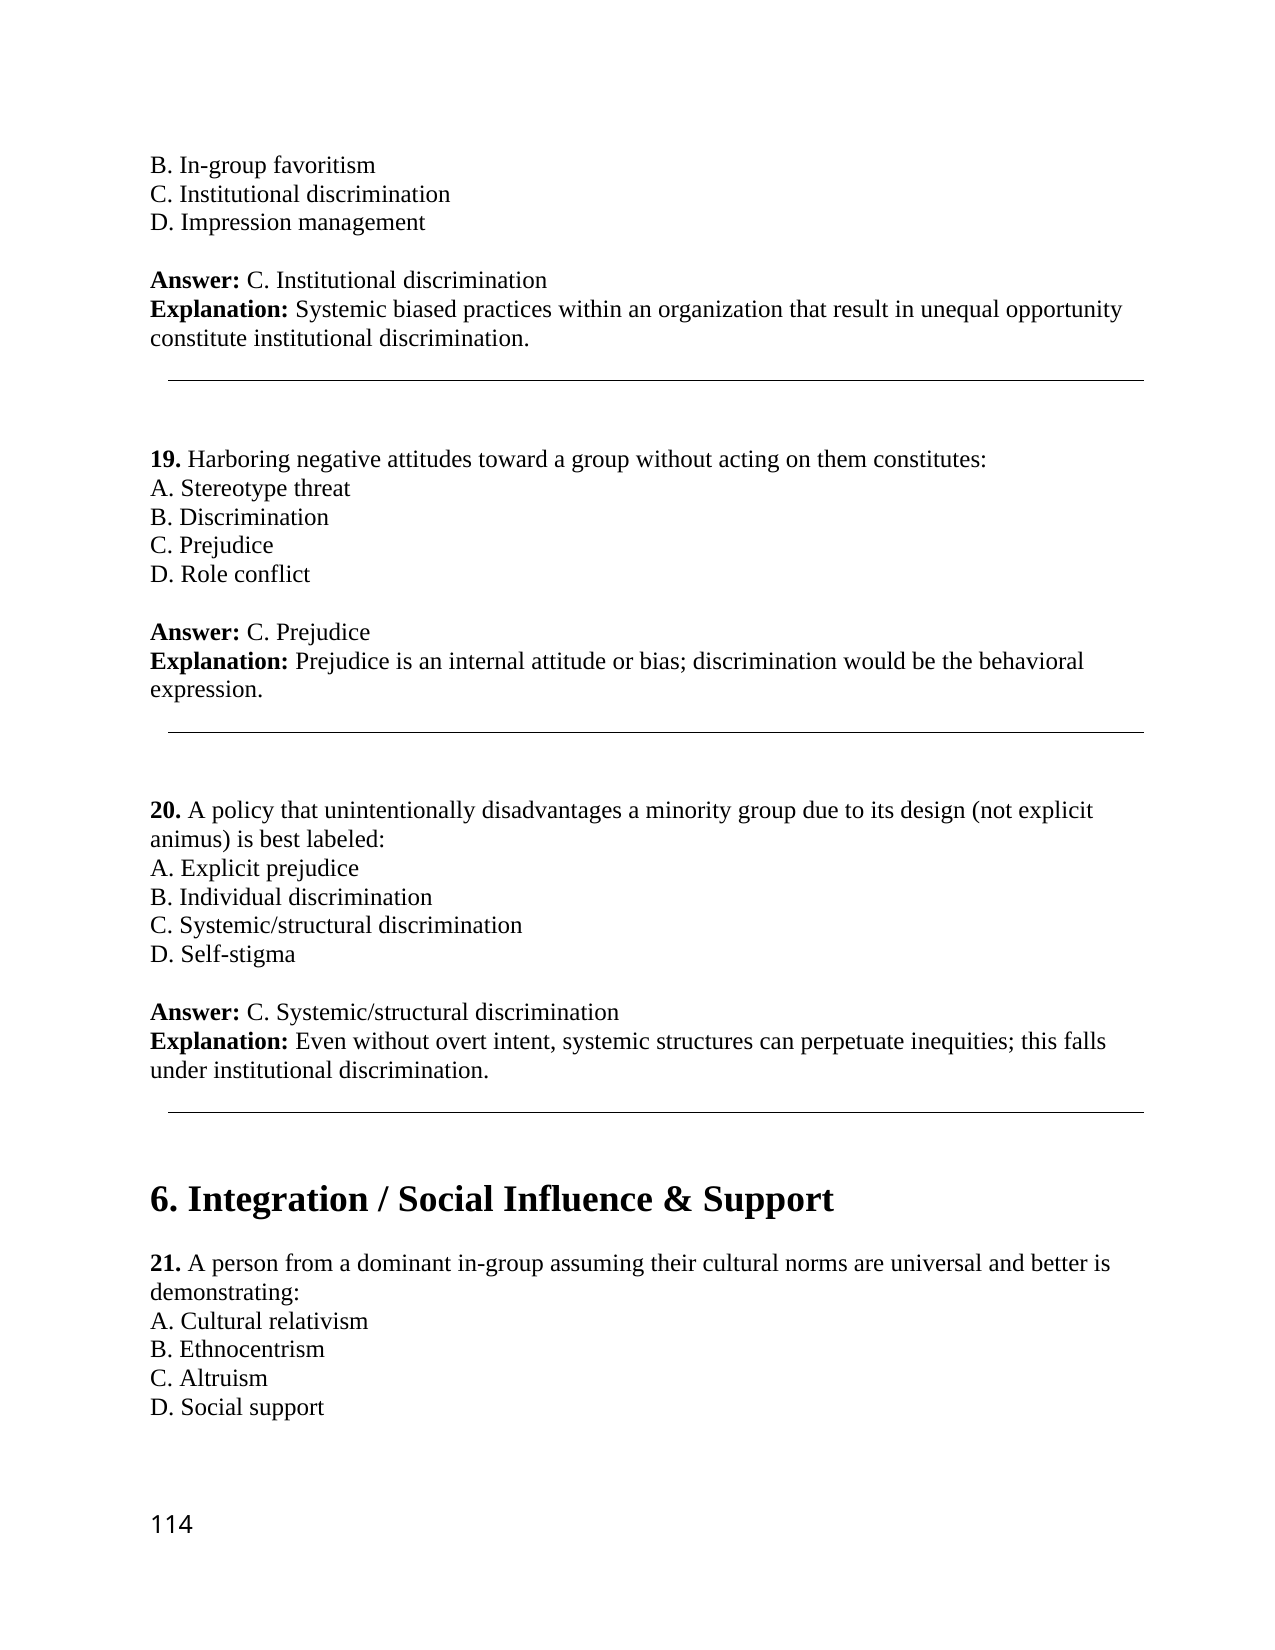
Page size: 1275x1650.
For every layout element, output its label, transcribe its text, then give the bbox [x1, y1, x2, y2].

text 20. A policy that unintentionally disadvantages a minority group due to its design (not explicit animus) is best labeled: A. Explicit prejudice B. Individual discrimination C. Systemic/structural discrimination D. Self-stigma [150, 796, 1125, 968]
text Answer: C. Prejudice Explanation: Prejudice is an internal attitude or bias; discrimination would be the behavioral expression. [150, 617, 1125, 703]
text 19. Harboring negative attitudes toward a group without acting on them constitutes: A. Stereotype threat B. Discrimination C. Prejudice D. Role conflict [150, 444, 1125, 588]
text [150, 150, 1125, 236]
text 6. Integration / Social Influence & Support [150, 1176, 1125, 1219]
text Answer: C. Systemic/structural discrimination Explanation: Even without overt intent, systemic structures can perpetuate inequities; this falls under institutional discrimination. [150, 997, 1125, 1083]
text 21. A person from a dominant in-group assuming their cultural norms are universal and better is demonstrating: A. Cultural relativism B. Ethnocentrism C. Altruism D. Social support [150, 1248, 1125, 1421]
text Answer: C. Institutional discrimination Explanation: Systemic biased practices within an organization that result in unequal opportunity constitute institutional discrimination. [150, 265, 1125, 352]
